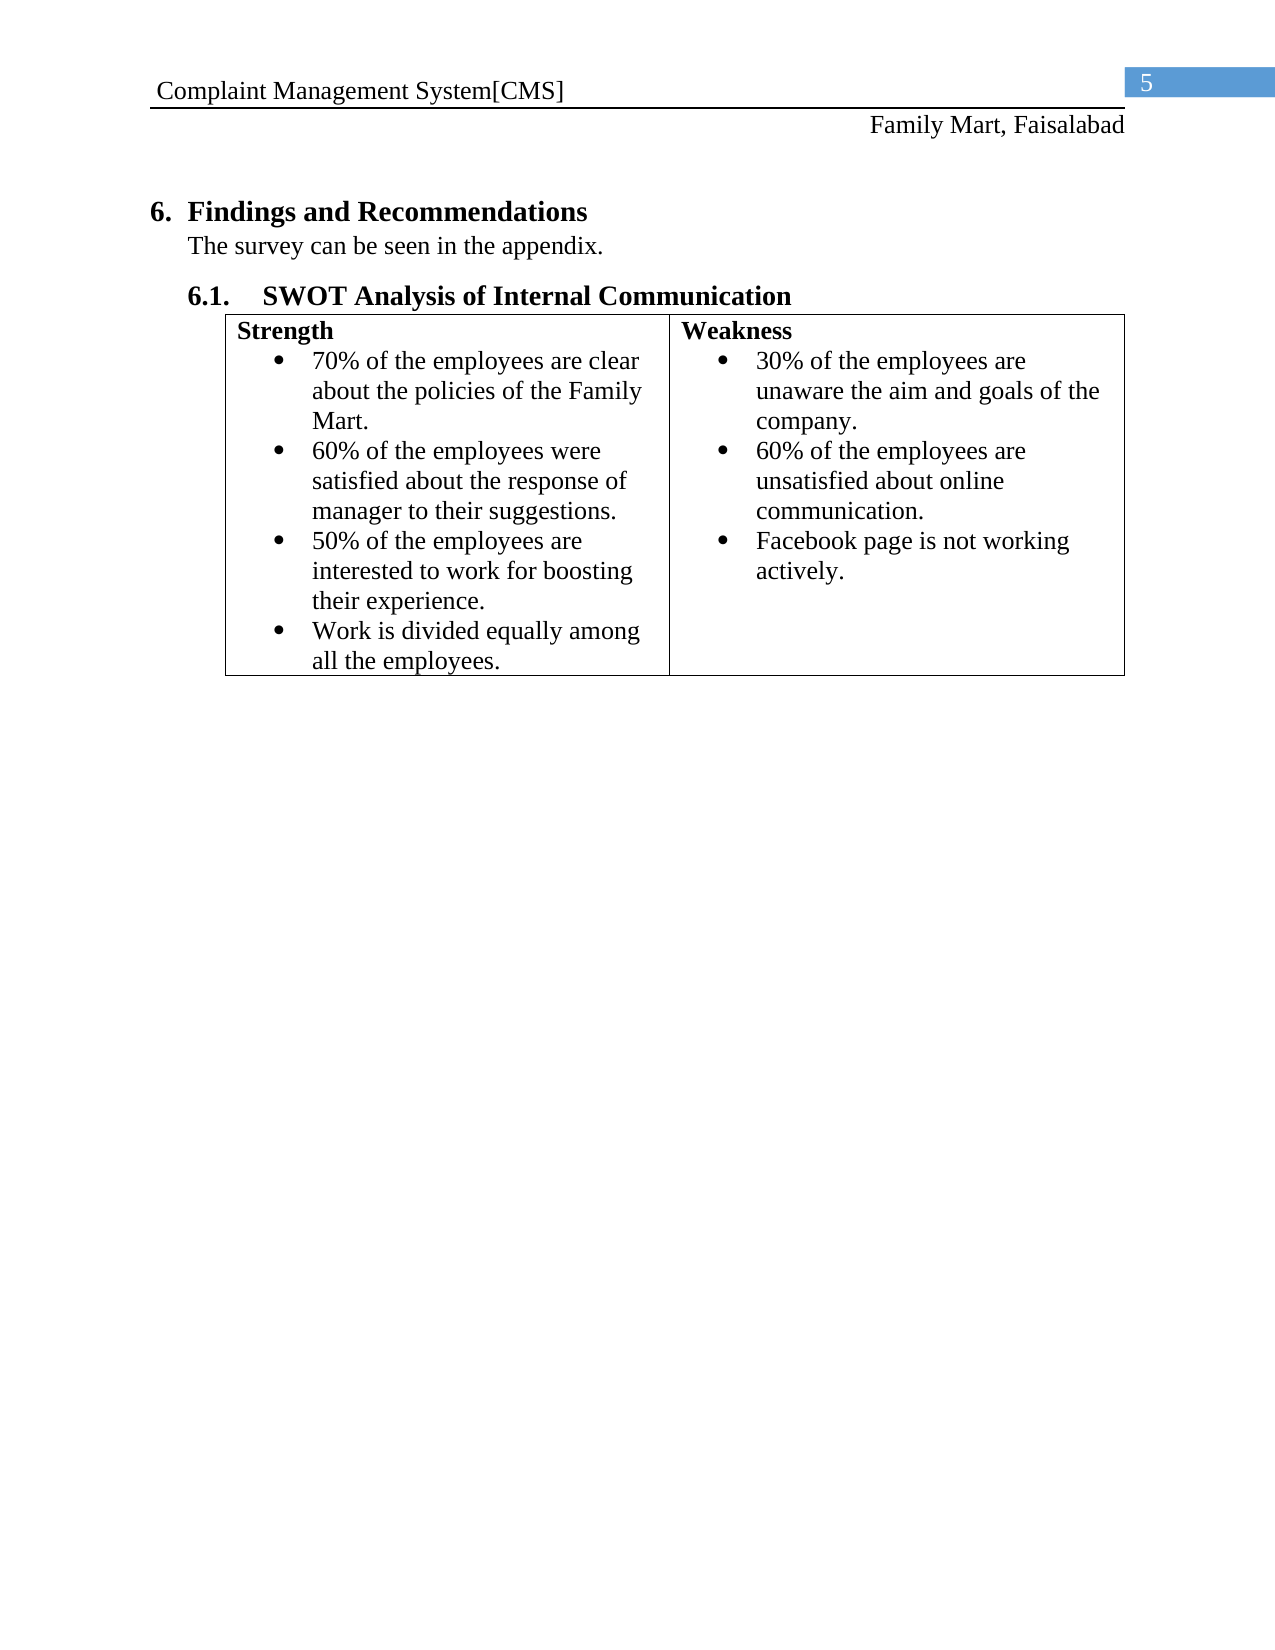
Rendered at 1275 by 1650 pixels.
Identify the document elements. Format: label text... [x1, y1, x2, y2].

subtitle Findings and Recommendations [150, 194, 1125, 227]
subtitle SWOT Analysis of Internal Communication [187, 279, 1125, 311]
table_header Weakness 30% of the employees are unaware the aim and goals of the company. 60% of the employees are unsatisfied about online communication. Facebook page is not working actively. [670, 315, 1124, 675]
table_header Strength 70% of the employees are clear about the policies of the Family Mart. 60% of the employees were satisfied about the response of manager to their suggestions. 50% of the employees are interested to work for boosting their experience. Work is divided equally among all the employees. [226, 315, 669, 675]
text The survey can be seen in the appendix. [150, 230, 1125, 260]
